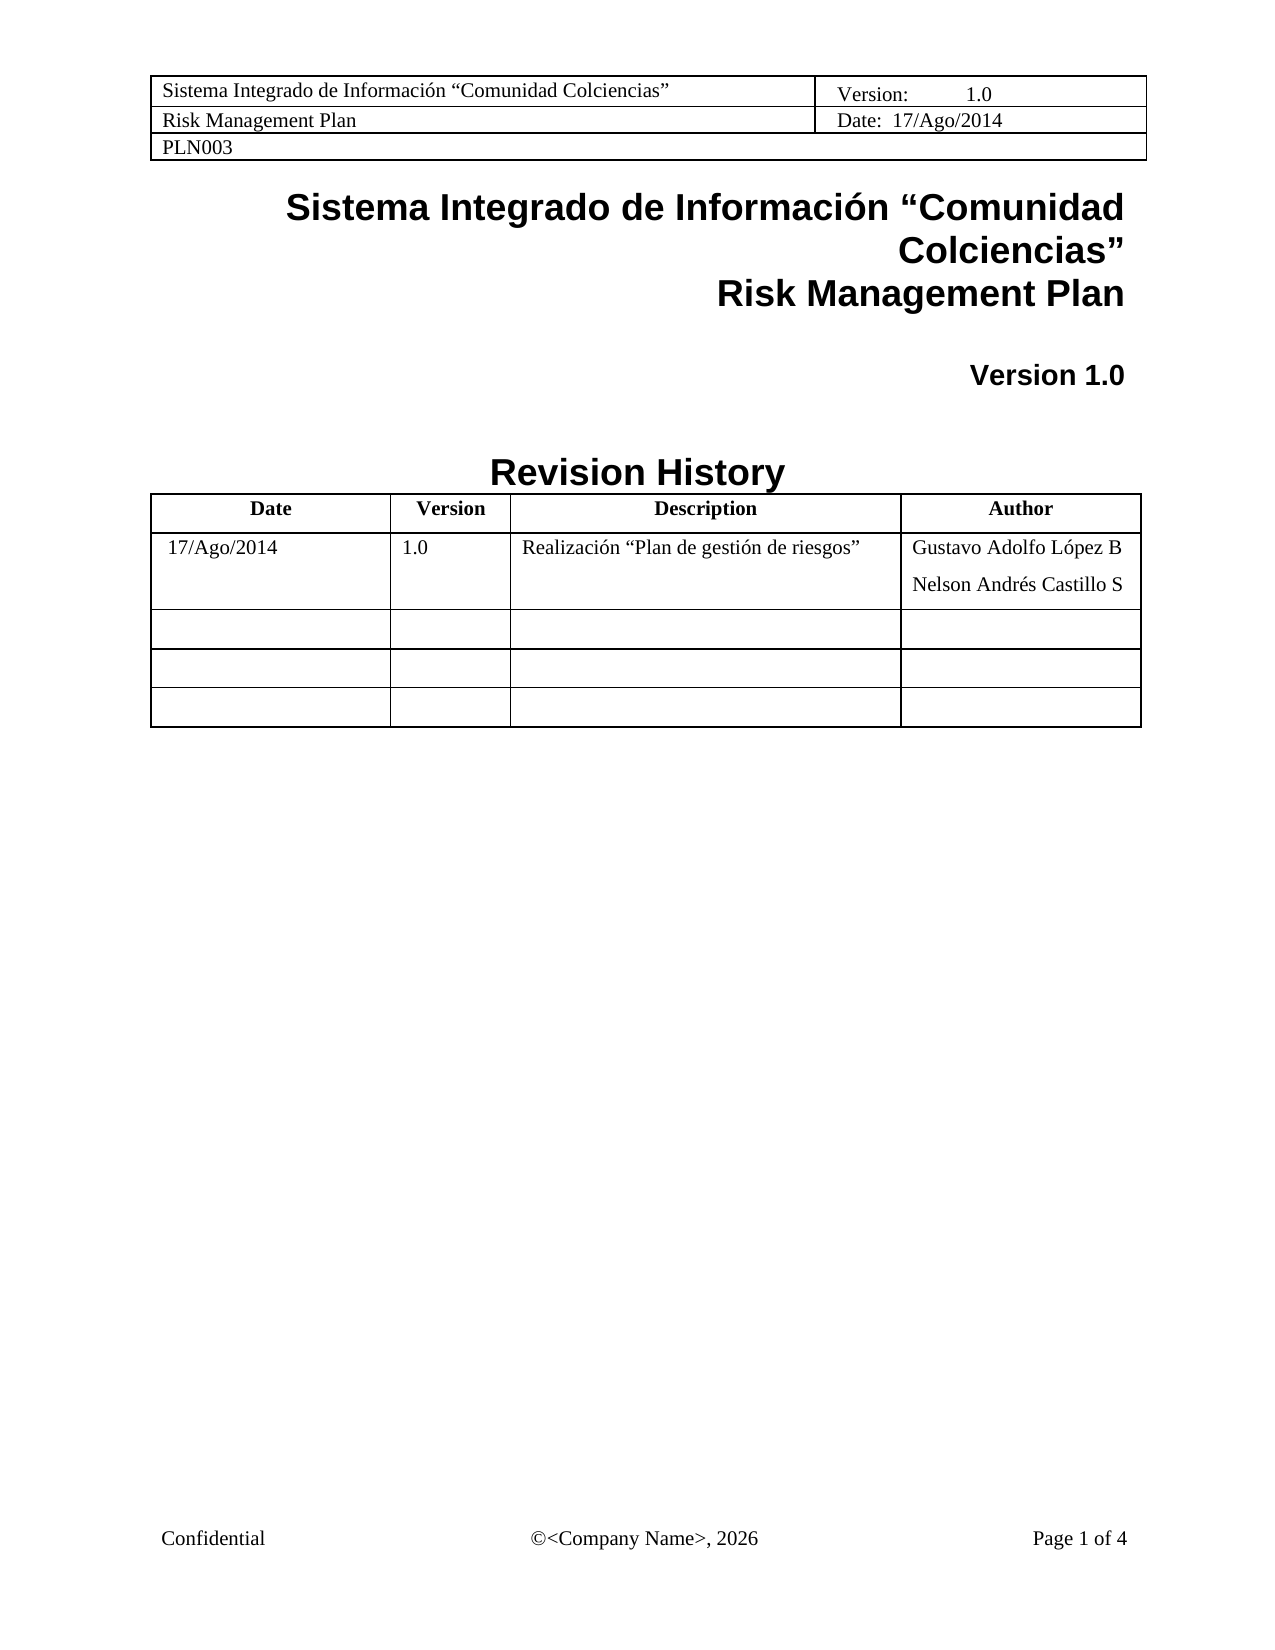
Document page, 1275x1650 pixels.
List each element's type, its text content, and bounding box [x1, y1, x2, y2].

table_cell [902, 688, 1140, 726]
title Risk Management Plan [150, 272, 1125, 315]
table_header Version [391, 495, 510, 532]
table_cell 1.0 [391, 534, 510, 609]
table_cell Gustavo Adolfo López B Nelson Andrés Castillo S [902, 534, 1140, 609]
table_cell [391, 688, 510, 726]
table_cell 17/Ago/2014 [152, 534, 390, 609]
table_cell Realización “Plan de gestión de riesgos” [511, 534, 900, 609]
table_cell [152, 610, 390, 648]
table_cell [391, 650, 510, 687]
table_cell [902, 650, 1140, 687]
table_cell [511, 610, 900, 648]
title Revision History [150, 450, 1125, 493]
table_cell [511, 688, 900, 726]
table_cell [511, 650, 900, 687]
title Version 1.0 [150, 358, 1125, 391]
table_header Description [511, 495, 900, 532]
title Sistema Integrado de Información “Comunidad Colciencias” [150, 185, 1125, 272]
table_cell [152, 688, 390, 726]
table_cell [902, 610, 1140, 648]
table_header Date [152, 495, 390, 532]
table_cell [152, 650, 390, 687]
table_cell [391, 610, 510, 648]
table_header Author [902, 495, 1140, 532]
